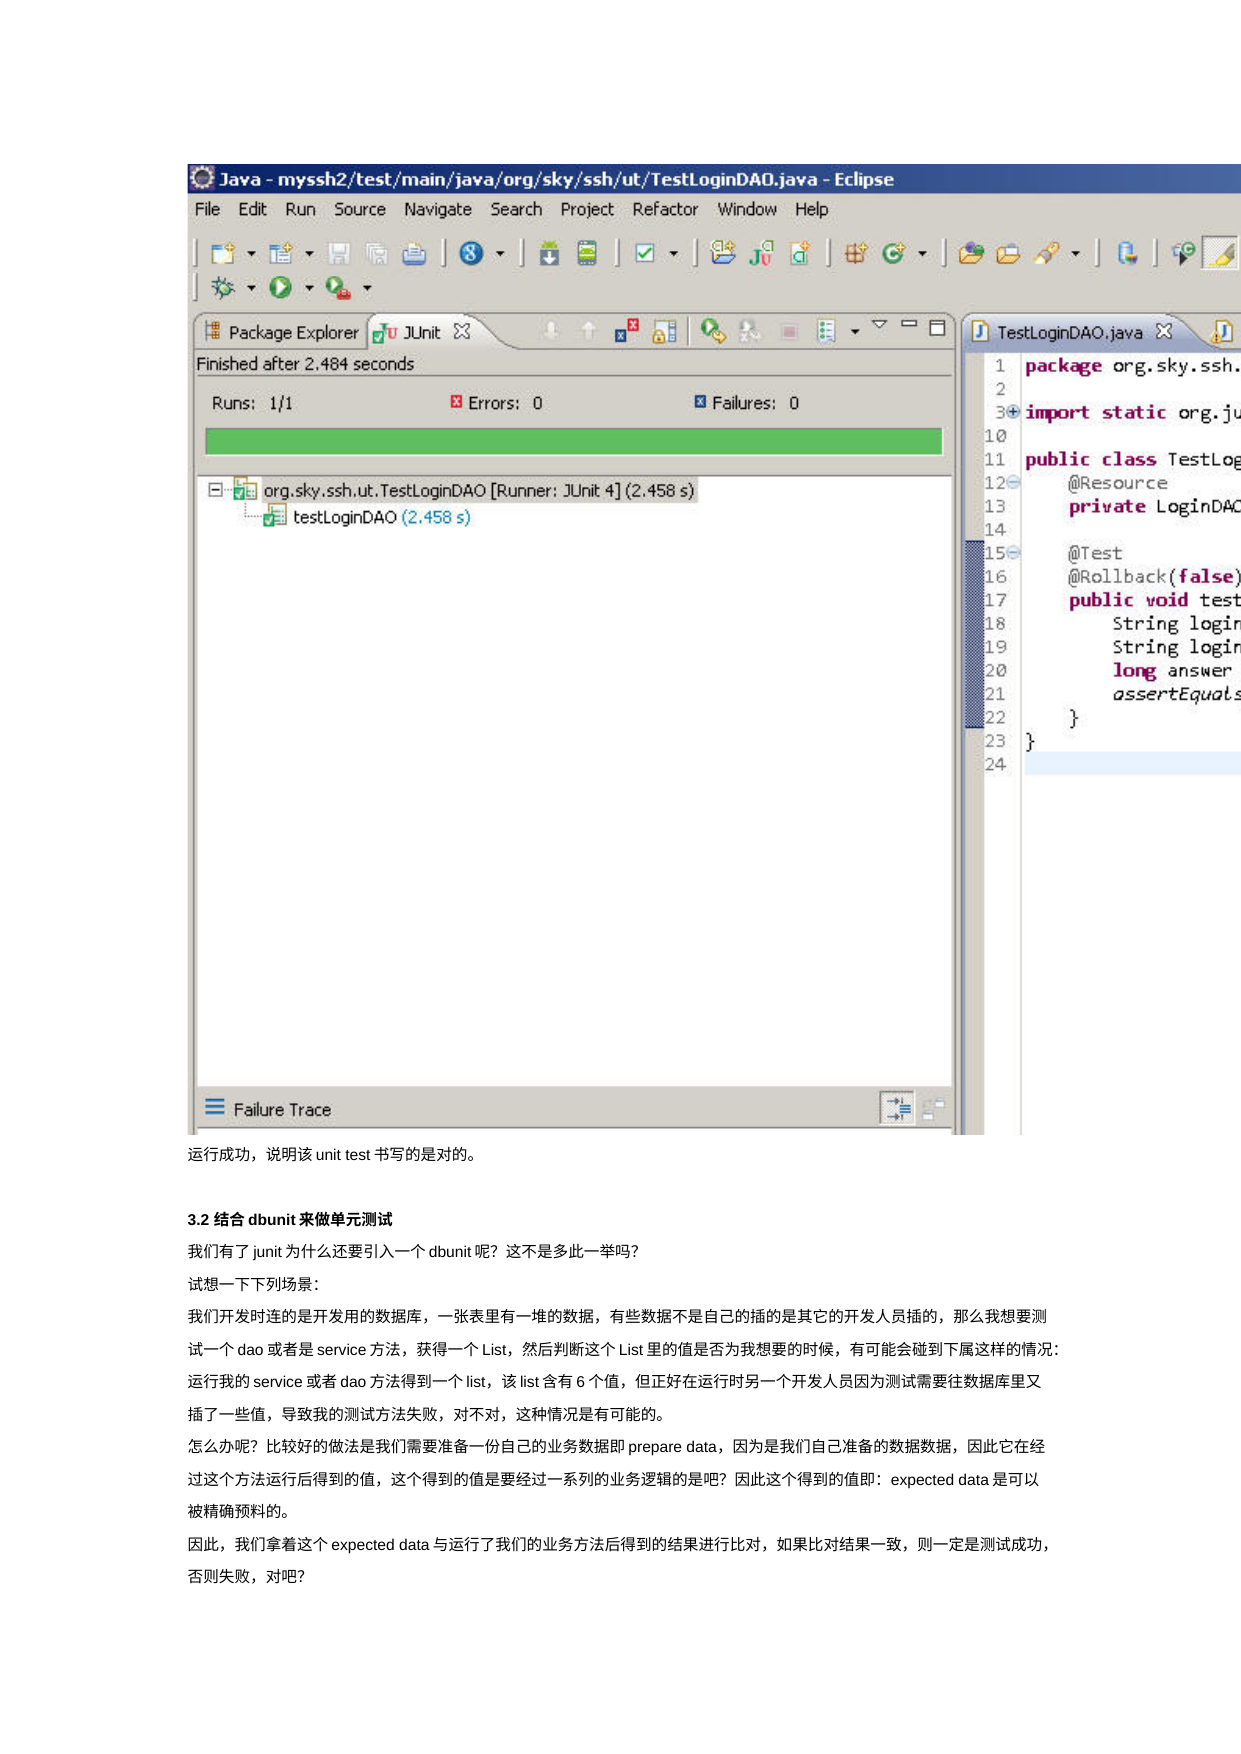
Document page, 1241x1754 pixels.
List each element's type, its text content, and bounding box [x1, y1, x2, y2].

text 因此，我们拿着这个expected data与运行了我们的业务方法后得到的结果进行比对，如果比对结果一致，则一定是测试成功，否则失败，对吧？ [187, 1527, 1053, 1592]
text 我们开发时连的是开发用的数据库，一张表里有一堆的数据，有些数据不是自己的插的是其它的开发人员插的，那么我想要测试一个dao或者是service方法，获得一个List，然后判断这个List里的值是否为我想要的时候，有可能会碰到下属这样的情况： [187, 1299, 1053, 1364]
picture [187, 164, 1241, 1135]
text 我们有了junit为什么还要引入一个dbunit呢？这不是多此一举吗？ [187, 1234, 1053, 1267]
text 试想一下下列场景： [187, 1267, 1053, 1299]
text 怎么办呢？比较好的做法是我们需要准备一份自己的业务数据即prepare data，因为是我们自己准备的数据数据，因此它在经过这个方法运行后得到的值，这个得到的值是要经过一系列的业务逻辑的是吧？因此这个得到的值即：expected data是可以被精确预料的。 [187, 1429, 1053, 1527]
text 运行我的service或者dao方法得到一个list，该list含有6个值，但正好在运行时另一个开发人员因为测试需要往数据库里又插了一些值，导致我的测试方法失败，对不对，这种情况是有可能的。 [187, 1364, 1053, 1429]
text 3.2 结合dbunit来做单元测试 [187, 1202, 1053, 1234]
text 运行成功，说明该unit test书写的是对的。 [187, 1137, 1053, 1169]
